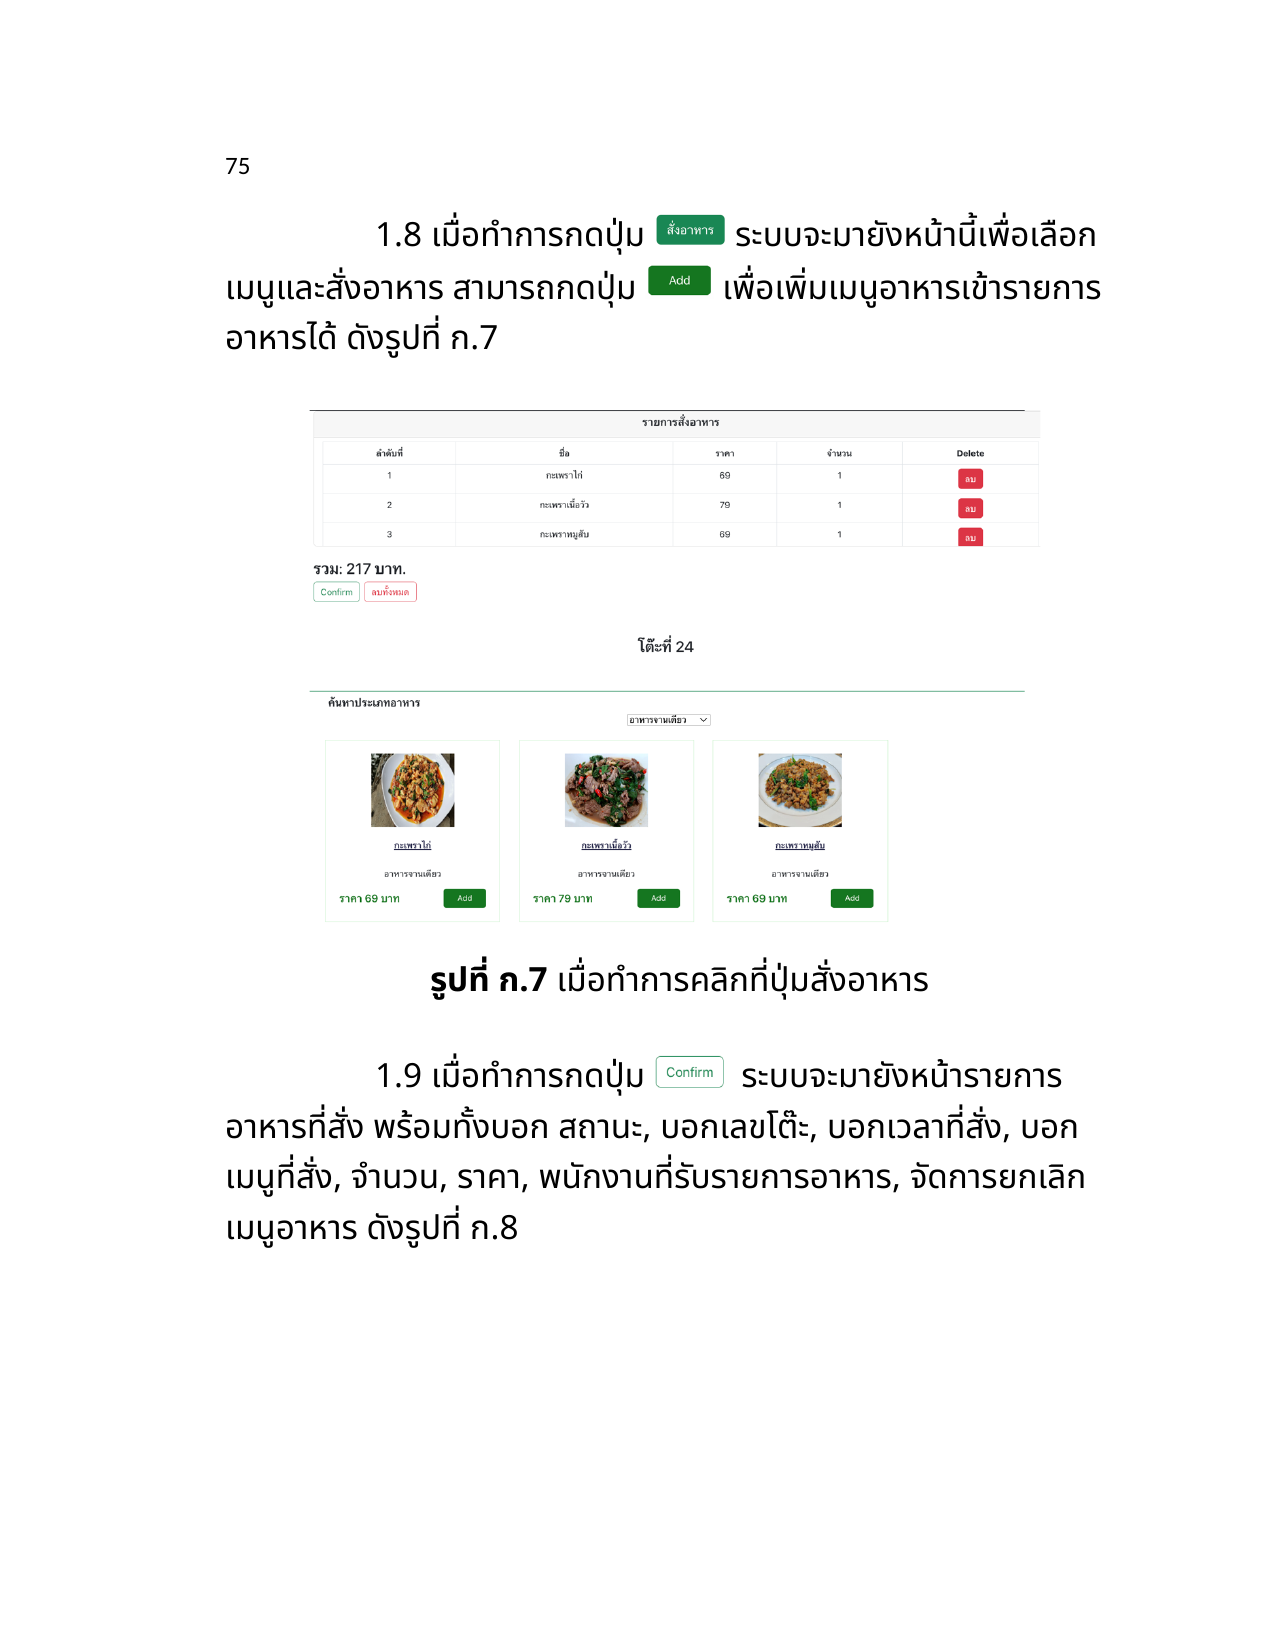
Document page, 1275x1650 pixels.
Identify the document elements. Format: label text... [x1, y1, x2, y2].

text รูปที่ ก.7 เมื่อทำการคลิกที่ปุ่มสั่งอาหาร [225, 956, 1125, 1007]
picture [653, 1055, 724, 1088]
text 1.9 เมื่อทำการกดปุ่ม ระบบจะมายังหน้ารายการอาหารที่สั่ง พร้อมทั้งบอก สถานะ, บอกเลขโต๊ะ, บอกเวลาที่สั่ง, บอกเมนูที่สั่ง, จำนวน, ราคา, พนักงานที่รับรายการอาหาร, จัดการยกเลิกเมนูอาหาร ดังรูปที่ ก.8 [225, 1052, 1125, 1254]
picture [653, 212, 727, 247]
text 1.8 เมื่อทำการกดปุ่ม ระบบจะมายังหน้านี้เพื่อเลือกเมนูและสั่งอาหาร สามารถกดปุ่ม เพื่อเพิ่มเมนูอาหารเข้ารายการอาหารได้ ดังรูปที่ ก.7 [225, 211, 1125, 365]
picture [645, 261, 714, 299]
picture [309, 410, 1041, 934]
